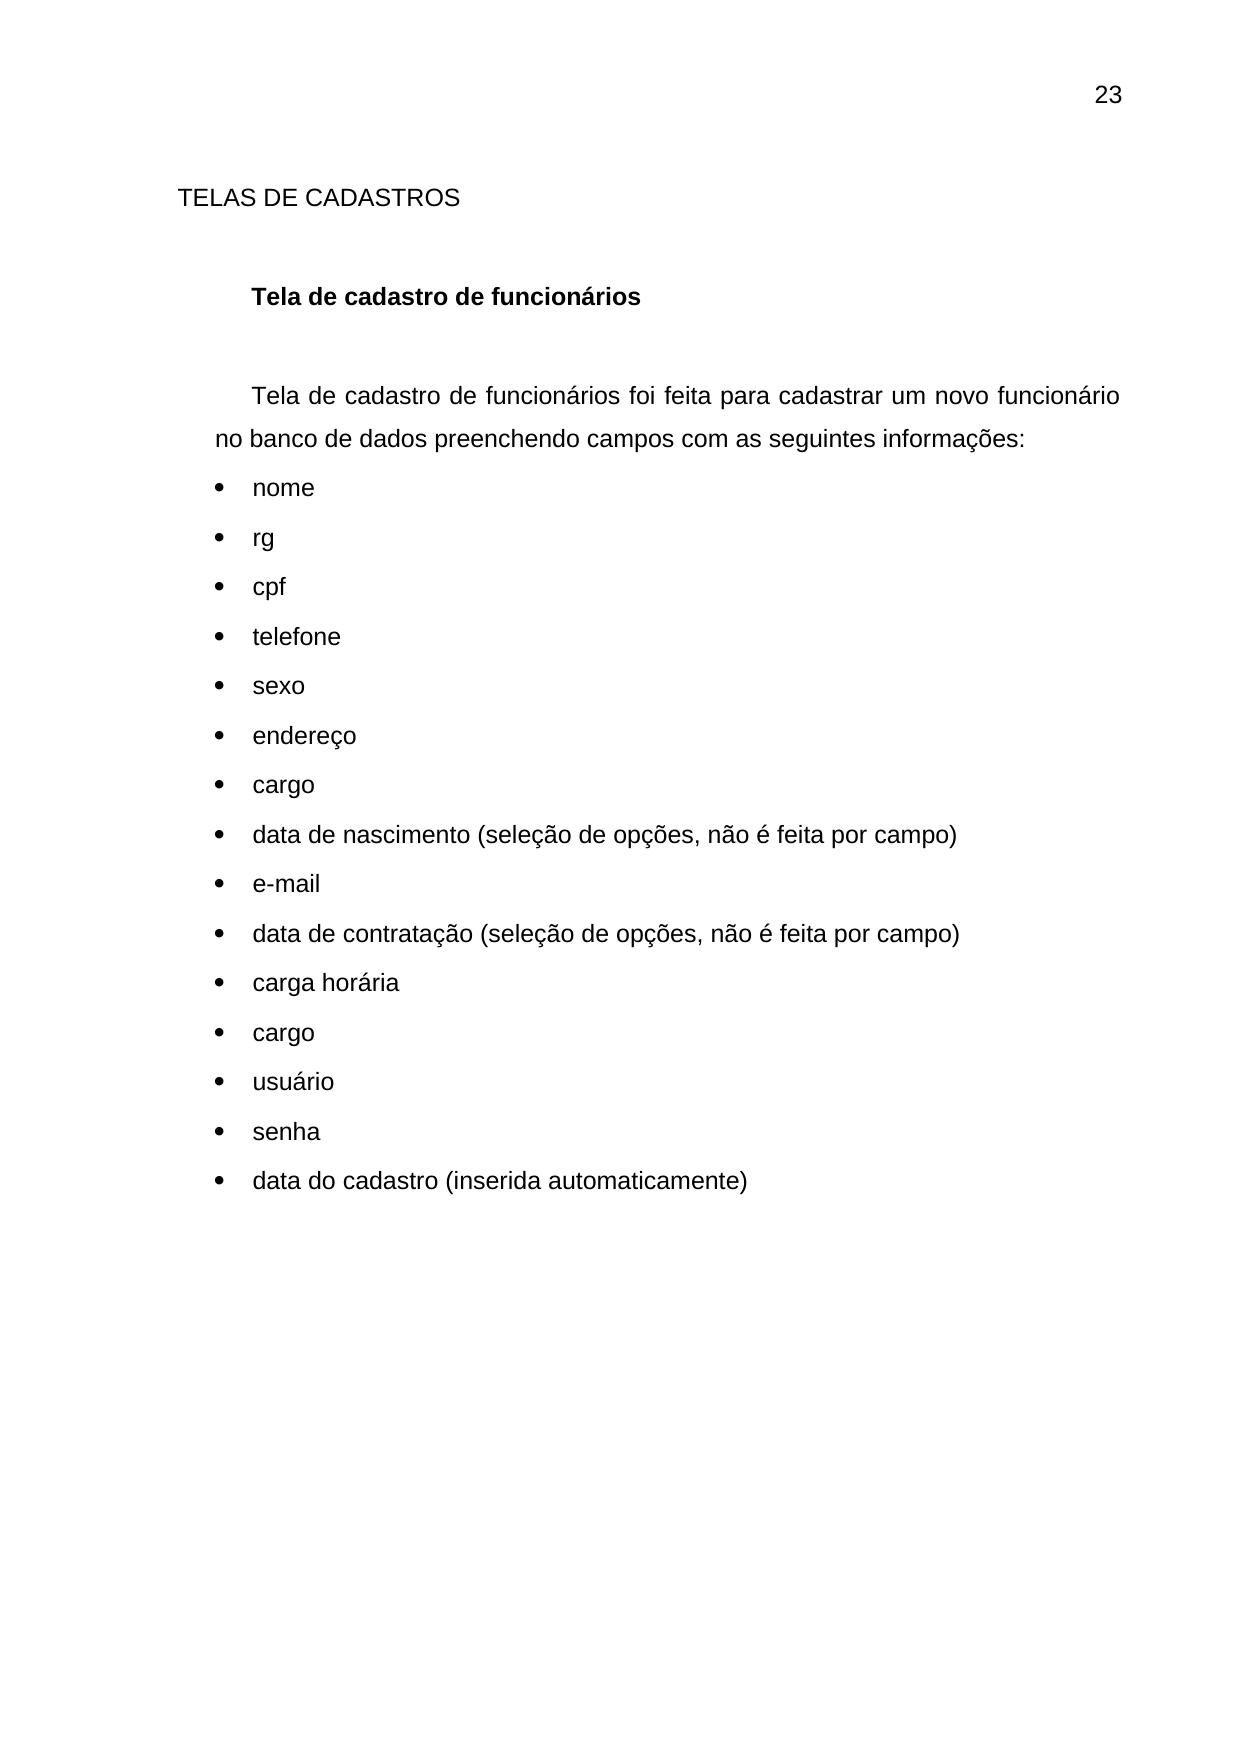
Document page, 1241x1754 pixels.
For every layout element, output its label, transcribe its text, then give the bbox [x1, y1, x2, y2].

text Tela de cadastro de funcionários [177, 282, 1122, 311]
list data do cadastro (inserida automaticamente) [215, 1166, 1122, 1195]
list senha [215, 1117, 1122, 1146]
text Tela de cadastro de funcionários foi feita para cadastrar um novo funcionário no banco de dados preenchendo campos com as seguintes informações: [215, 381, 1122, 453]
list data de nascimento (seleção de opções, não é feita por campo) [215, 820, 1122, 849]
list cpf [215, 572, 1122, 601]
list e-mail [215, 869, 1122, 898]
list cargo [215, 1018, 1122, 1047]
list telefone [215, 622, 1122, 651]
list cargo [215, 770, 1122, 799]
list usuário [215, 1067, 1122, 1096]
list rg [215, 523, 1122, 552]
list endereço [215, 721, 1122, 750]
list data de contratação (seleção de opções, não é feita por campo) [215, 919, 1122, 948]
list carga horária [215, 968, 1122, 997]
list nome [215, 473, 1122, 502]
text TELAS DE CADASTROS [177, 183, 1122, 212]
list sexo [215, 671, 1122, 700]
